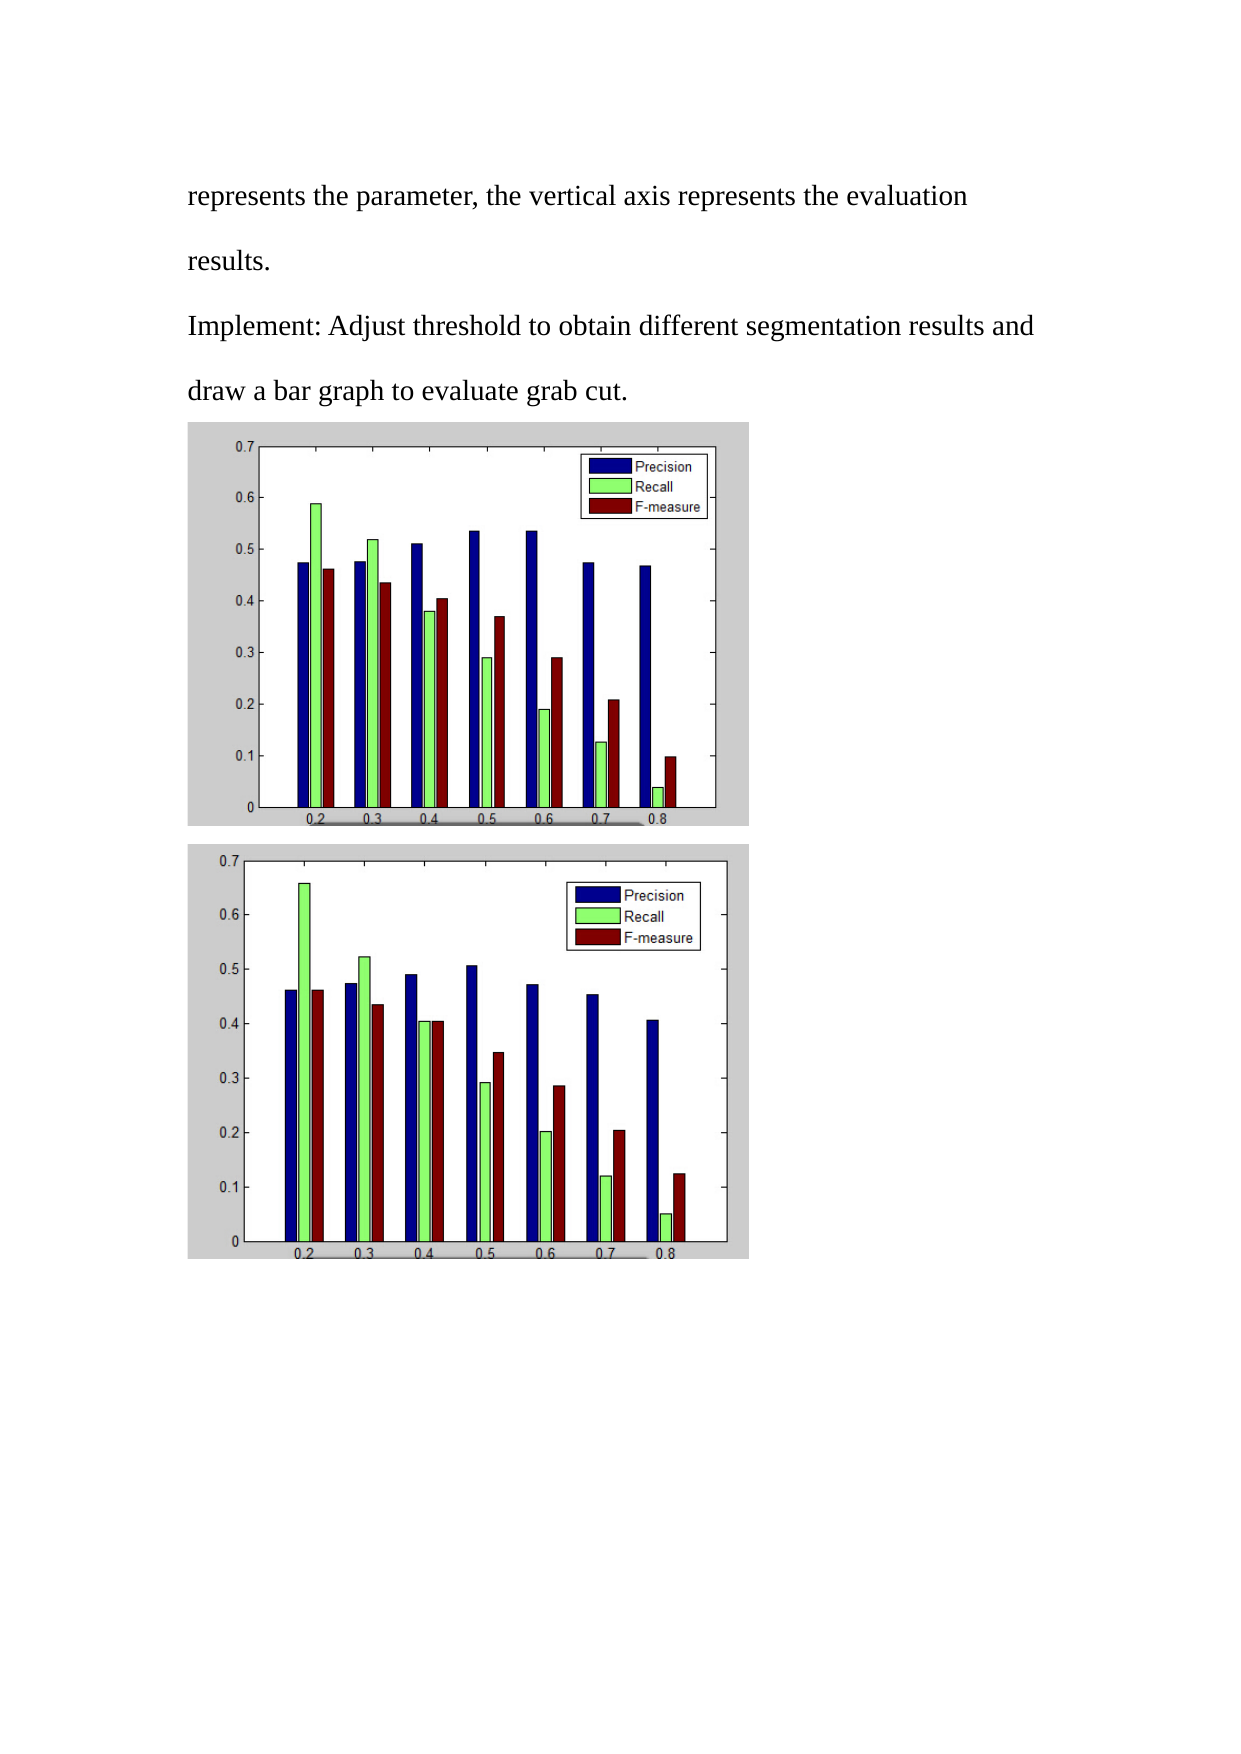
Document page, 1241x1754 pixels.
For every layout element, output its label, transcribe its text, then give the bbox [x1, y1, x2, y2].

picture [187, 422, 749, 826]
picture [187, 844, 749, 1259]
text Implement: Adjust threshold to obtain different segmentation results and draw a bar graph to evaluate grab cut. [187, 292, 1053, 422]
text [187, 162, 1053, 292]
